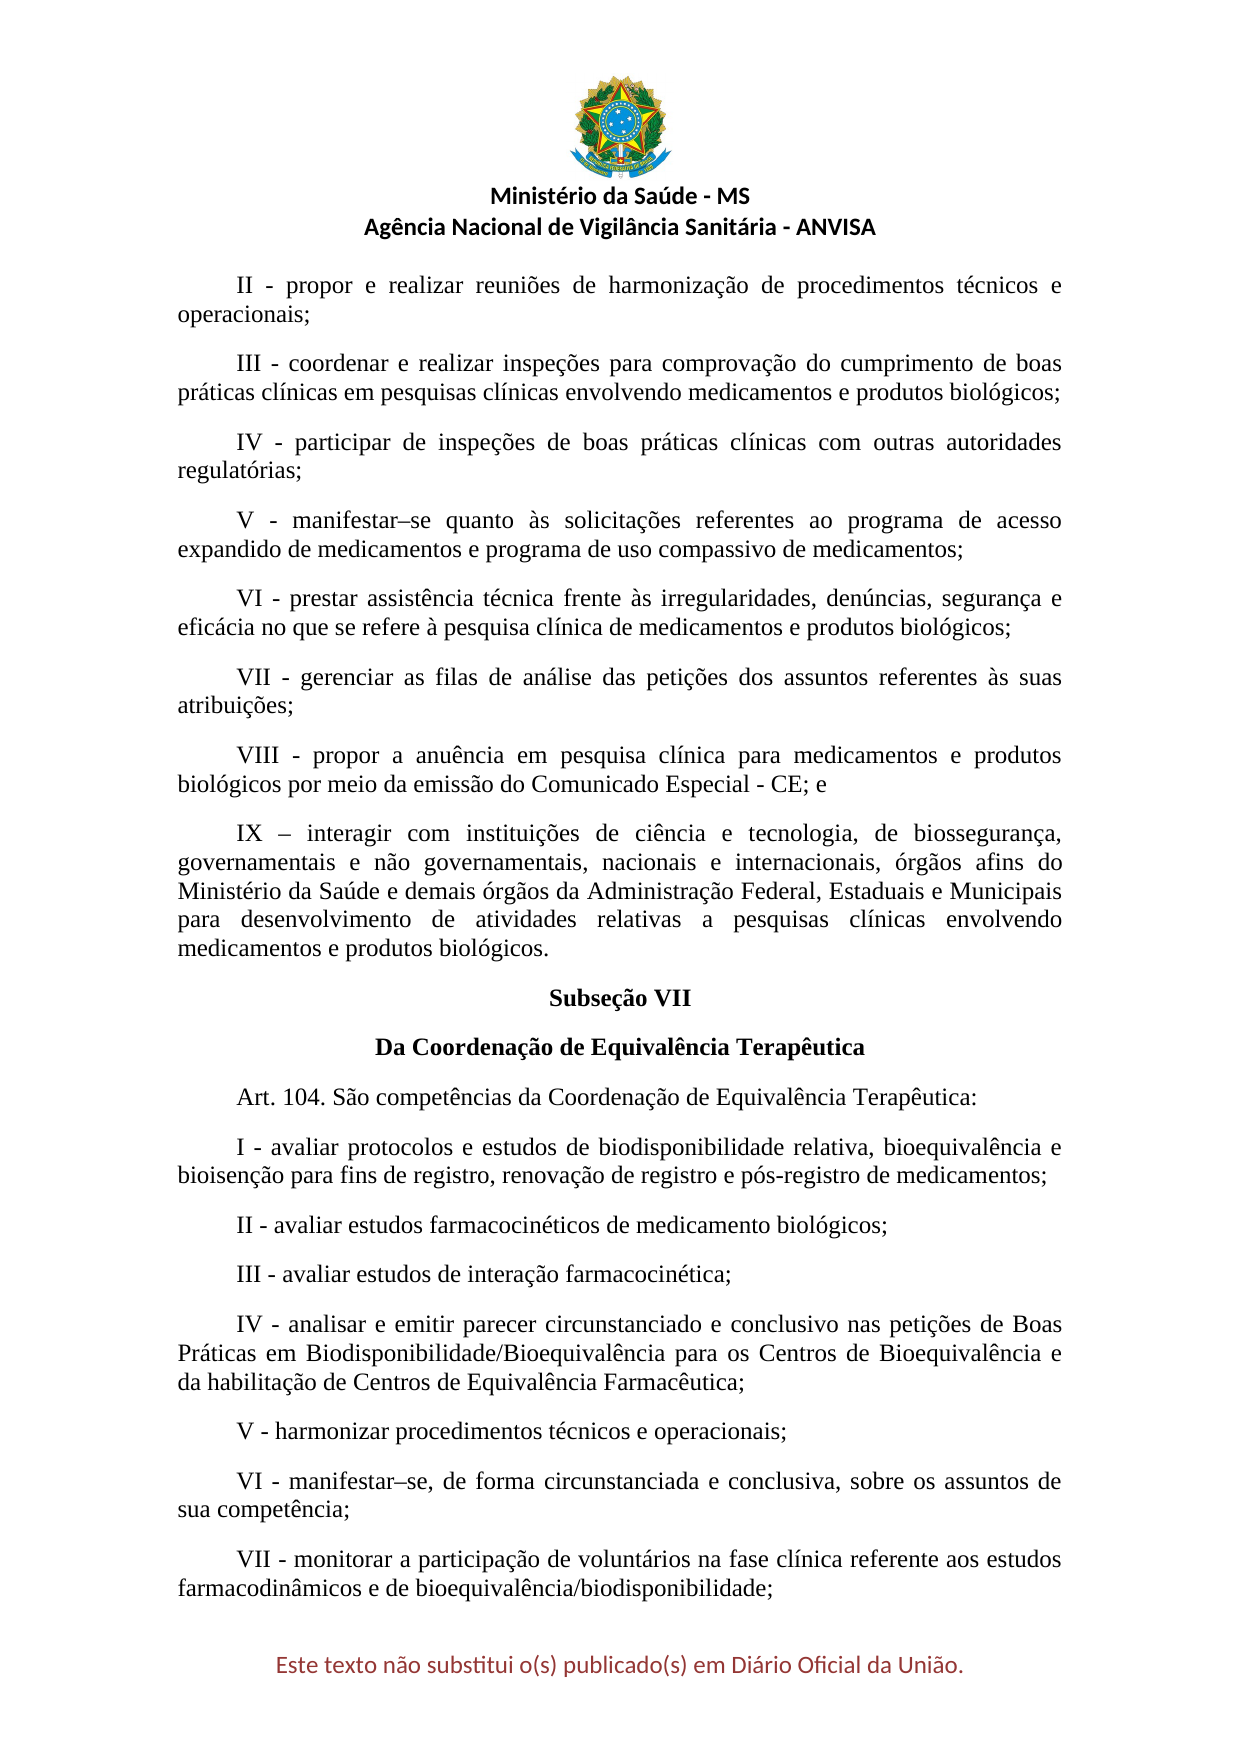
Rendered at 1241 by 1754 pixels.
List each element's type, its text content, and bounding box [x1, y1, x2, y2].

text VI - manifestar–se, de forma circunstanciada e conclusiva, sobre os assuntos de sua competência; [177, 1466, 1063, 1523]
text IX – interagir com instituições de ciência e tecnologia, de biossegurança, governamentais e não governamentais, nacionais e internacionais, órgãos afins do Ministério da Saúde e demais órgãos da Administração Federal, Estaduais e Municipais para desenvolvimento de atividades relativas a pesquisas clínicas envolvendo medicamentos e produtos biológicos. [177, 818, 1063, 962]
text III - coordenar e realizar inspeções para comprovação do cumprimento de boas práticas clínicas em pesquisas clínicas envolvendo medicamentos e produtos biológicos; [177, 348, 1063, 406]
text I - avaliar protocolos e estudos de biodisponibilidade relativa, bioequivalência e bioisenção para fins de registro, renovação de registro e pós-registro de medicamentos; [177, 1132, 1063, 1189]
text IV - analisar e emitir parecer circunstanciado e conclusivo nas petições de Boas Práticas em Biodisponibilidade/Bioequivalência para os Centros de Bioequivalência e da habilitação de Centros de Equivalência Farmacêutica; [177, 1309, 1063, 1395]
text Subseção VII [177, 983, 1063, 1012]
text Da Coordenação de Equivalência Terapêutica [177, 1032, 1063, 1061]
text II - avaliar estudos farmacocinéticos de medicamento biológicos; [177, 1210, 1063, 1239]
text VII - gerenciar as filas de análise das petições dos assuntos referentes às suas atribuições; [177, 662, 1063, 719]
text VII - monitorar a participação de voluntários na fase clínica referente aos estudos farmacodinâmicos e de bioequivalência/biodisponibilidade; [177, 1544, 1063, 1602]
text II - propor e realizar reuniões de harmonização de procedimentos técnicos e operacionais; [177, 270, 1063, 327]
text III - avaliar estudos de interação farmacocinética; [177, 1259, 1063, 1288]
text VIII - propor a anuência em pesquisa clínica para medicamentos e produtos biológicos por meio da emissão do Comunicado Especial - CE; e [177, 740, 1063, 797]
text V - manifestar–se quanto às solicitações referentes ao programa de acesso expandido de medicamentos e programa de uso compassivo de medicamentos; [177, 505, 1063, 562]
text VI - prestar assistência técnica frente às irregularidades, denúncias, segurança e eficácia no que se refere à pesquisa clínica de medicamentos e produtos biológicos; [177, 583, 1063, 641]
picture [566, 73, 674, 181]
text V - harmonizar procedimentos técnicos e operacionais; [177, 1416, 1063, 1445]
text Art. 104. São competências da Coordenação de Equivalência Terapêutica: [177, 1082, 1063, 1111]
text IV - participar de inspeções de boas práticas clínicas com outras autoridades regulatórias; [177, 427, 1063, 484]
